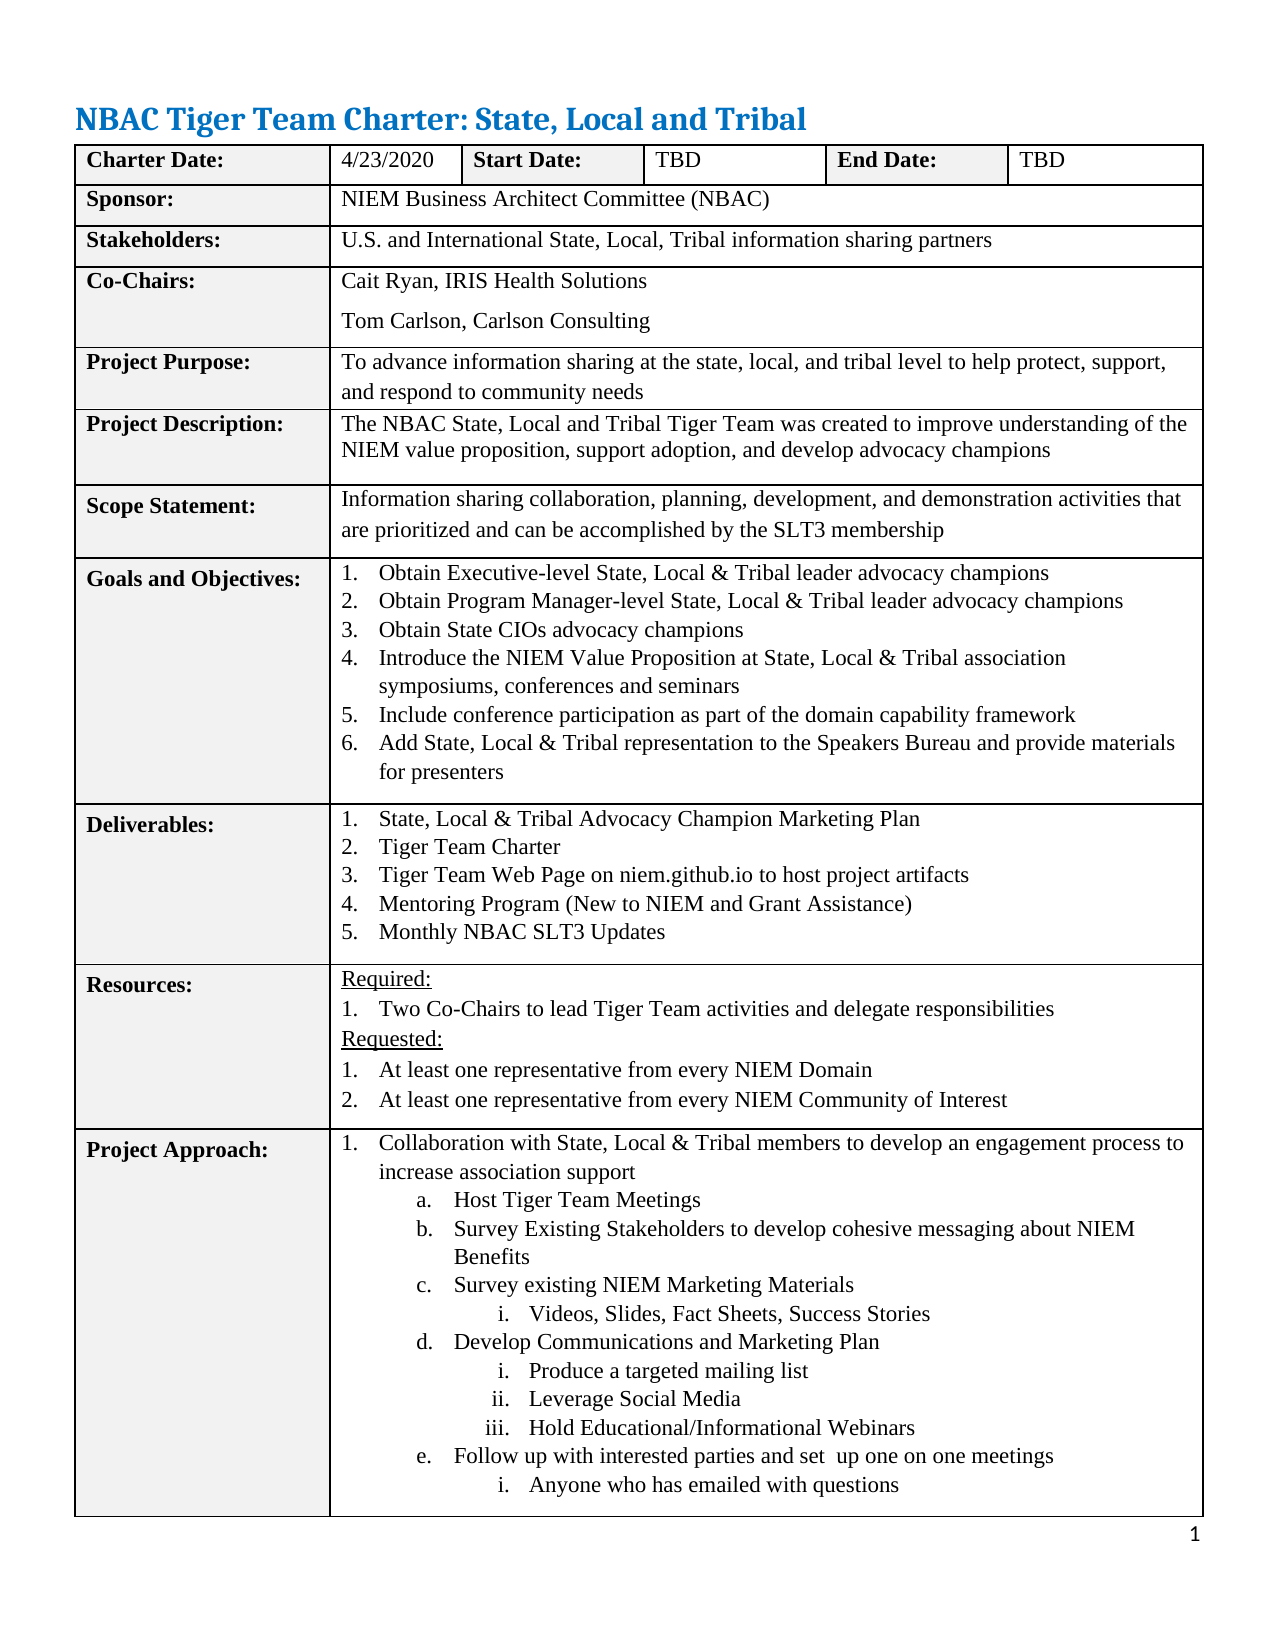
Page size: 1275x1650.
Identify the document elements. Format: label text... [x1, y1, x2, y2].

table_cell Required: Two Co-Chairs to lead Tiger Team activities and delegate responsibilities Requested: At least one representative from every NIEM Domain At least one representative from every NIEM Community of Interest [331, 965, 1202, 1128]
table_header Start Date: [463, 146, 643, 184]
subtitle NBAC Tiger Team Charter: State, Local and Tribal [75, 100, 1200, 138]
table_cell NIEM Business Architect Committee (NBAC) [331, 186, 1202, 225]
table_cell Stakeholders: [76, 227, 329, 266]
table_cell Project Description: [76, 410, 329, 484]
table_cell Goals and Objectives: [76, 559, 329, 803]
table_header TBD [645, 146, 825, 184]
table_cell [331, 1130, 1202, 1516]
table_cell Deliverables: [76, 805, 329, 963]
table_cell Scope Statement: [76, 486, 329, 557]
table_cell Sponsor: [76, 186, 329, 225]
table_cell Co-Chairs: [76, 268, 329, 347]
table_header End Date: [827, 146, 1007, 184]
table_cell The NBAC State, Local and Tribal Tiger Team was created to improve understanding of the NIEM value proposition, support adoption, and develop advocacy champions [331, 410, 1202, 484]
table_cell Obtain Executive-level State, Local & Tribal leader advocacy champions Obtain Program Manager-level State, Local & Tribal leader advocacy champions Obtain State CIOs advocacy champions Introduce the NIEM Value Proposition at State, Local & Tribal association symposiums, conferences and seminars Include conference participation as part of the domain capability framework Add State, Local & Tribal representation to the Speakers Bureau and provide materials for presenters [331, 559, 1202, 803]
table_header Charter Date: [76, 146, 329, 184]
table_cell Resources: [76, 965, 329, 1128]
table_cell Project Purpose: [76, 348, 329, 408]
table_header 4/23/2020 [331, 146, 461, 184]
table_cell To advance information sharing at the state, local, and tribal level to help protect, support, and respond to community needs [331, 348, 1202, 408]
table_header TBD [1009, 146, 1202, 184]
table_cell Project Approach: [76, 1130, 329, 1516]
table_cell U.S. and International State, Local, Tribal information sharing partners [331, 227, 1202, 266]
table_cell Cait Ryan, IRIS Health Solutions Tom Carlson, Carlson Consulting [331, 268, 1202, 347]
table_cell State, Local & Tribal Advocacy Champion Marketing Plan Tiger Team Charter Tiger Team Web Page on niem.github.io to host project artifacts Mentoring Program (New to NIEM and Grant Assistance) Monthly NBAC SLT3 Updates [331, 805, 1202, 963]
table_cell Information sharing collaboration, planning, development, and demonstration activities that are prioritized and can be accomplished by the SLT3 membership [331, 486, 1202, 557]
